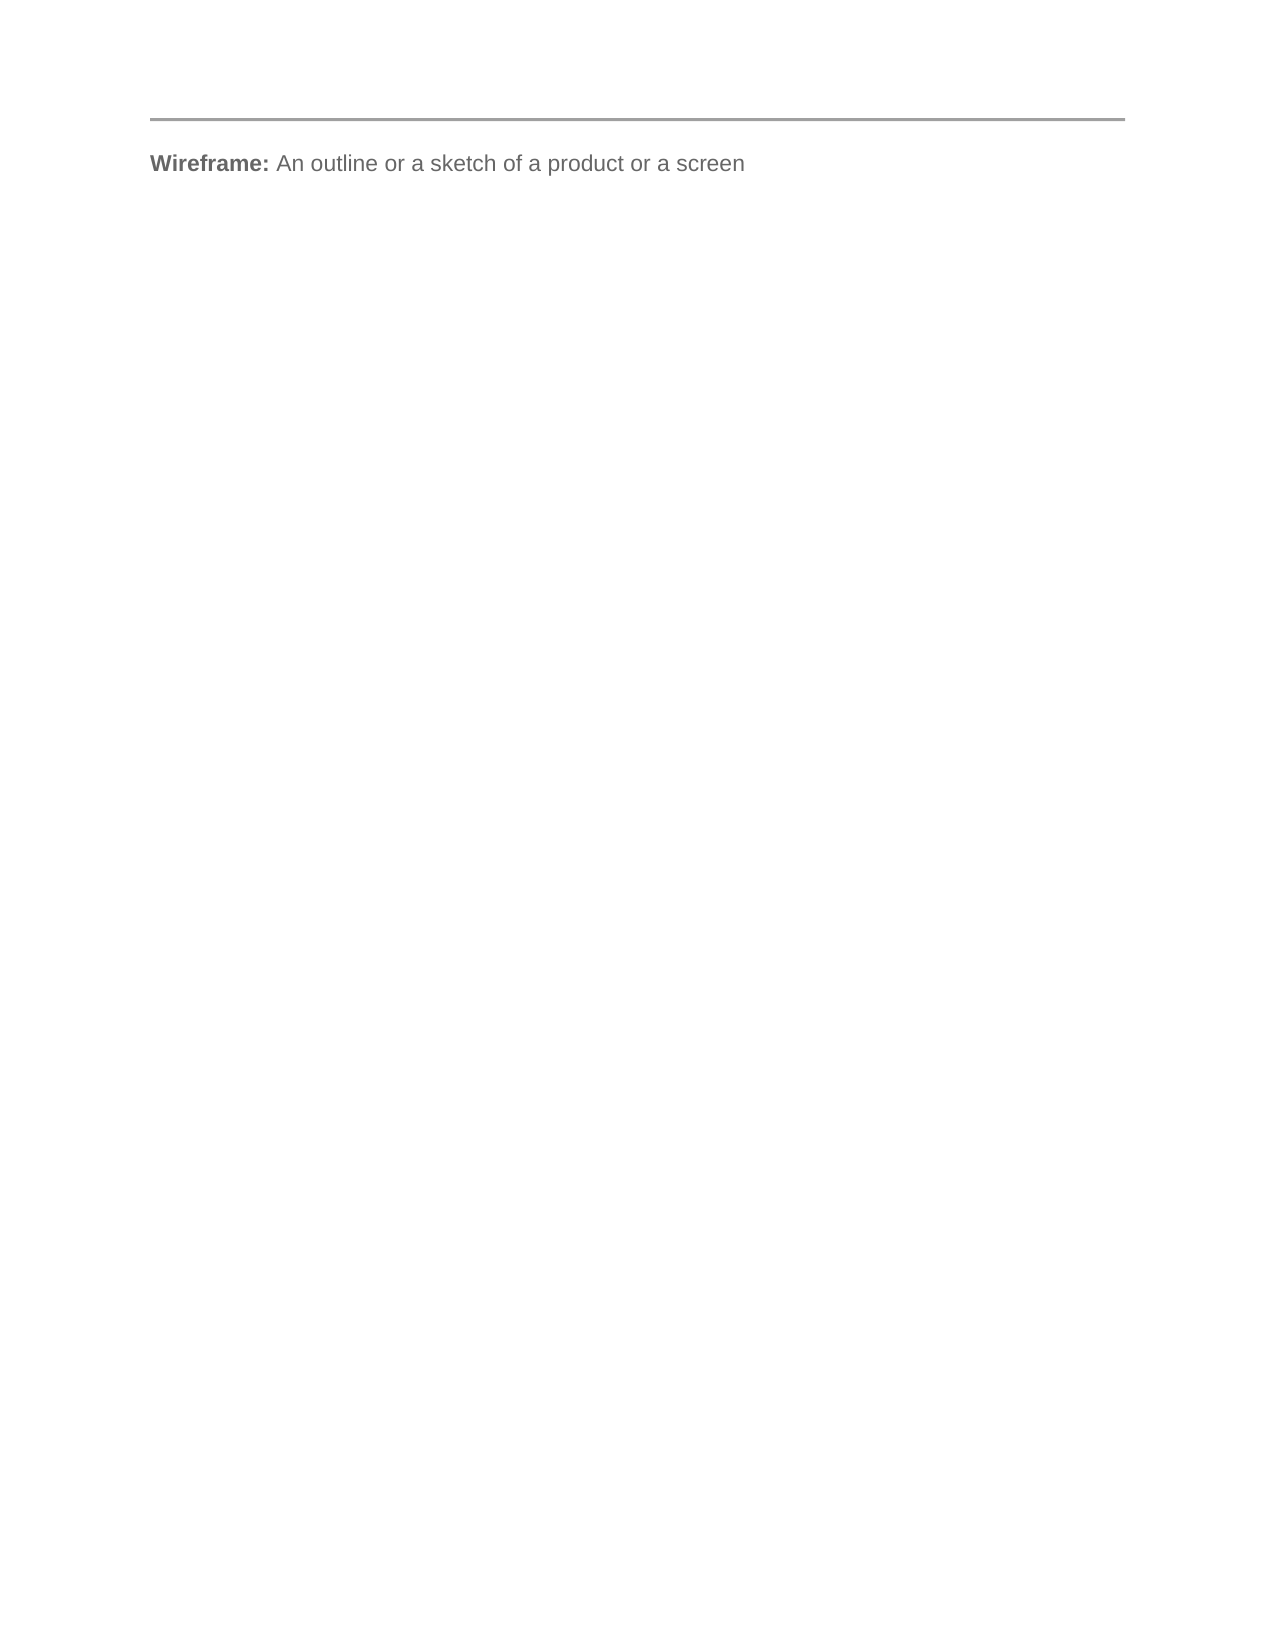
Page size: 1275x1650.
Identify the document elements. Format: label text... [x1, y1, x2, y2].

text Wireframe: An outline or a sketch of a product or a screen [150, 150, 1125, 176]
